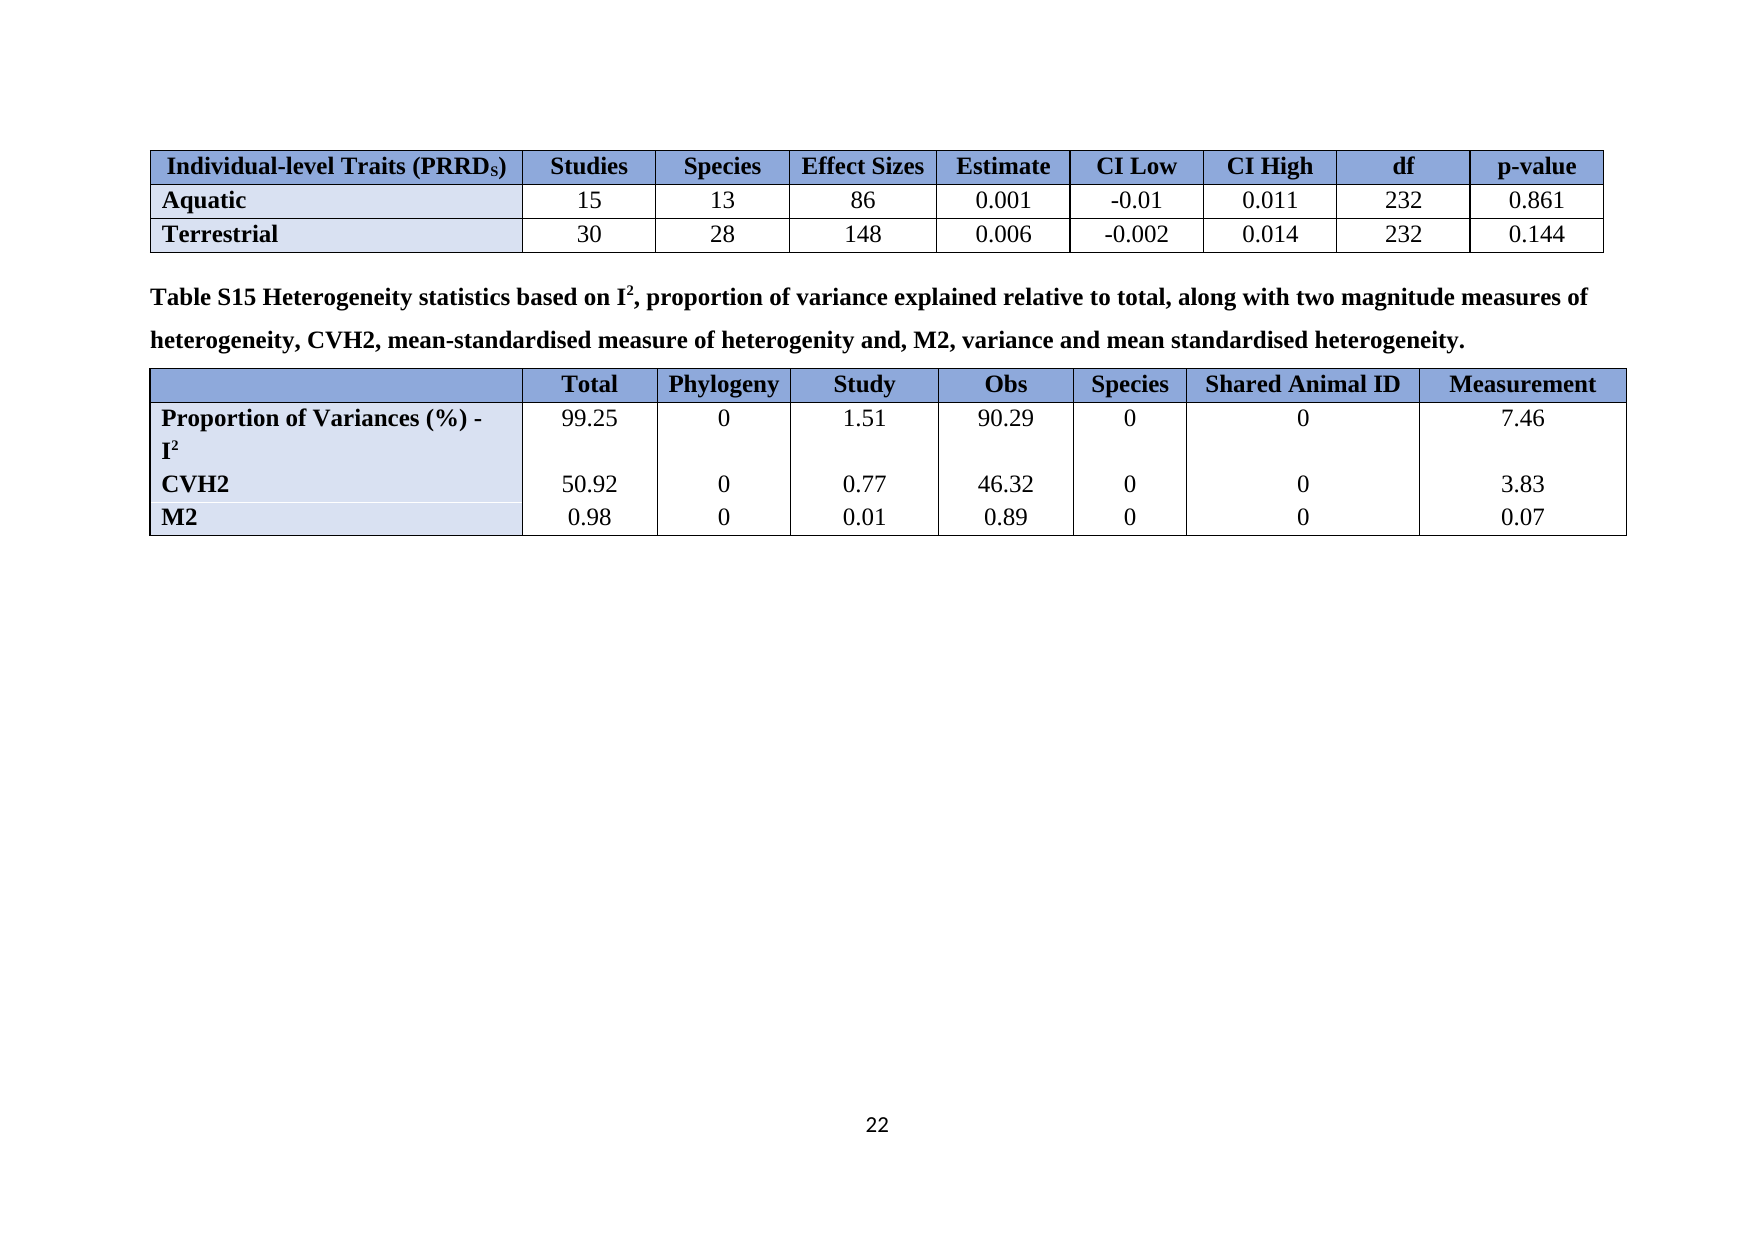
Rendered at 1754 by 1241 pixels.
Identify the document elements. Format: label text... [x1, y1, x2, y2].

table_header Species [1074, 369, 1186, 402]
table_cell 0 [1074, 503, 1186, 535]
table_cell 0 [658, 469, 790, 502]
table_header Obs [939, 369, 1073, 402]
table_cell 50.92 [523, 469, 657, 502]
table_cell 28 [656, 219, 789, 252]
table_cell 0 [1187, 403, 1419, 469]
text Table S15 Heterogeneity statistics based on I2, proportion of variance explained relative to total, along with two magnitude measures of heterogeneity, CVH2, mean-standardised measure of heterogenity and, M2, variance and mean standardised heterogeneity. [150, 282, 1604, 354]
table_header Total [523, 369, 657, 402]
table_cell 86 [790, 185, 936, 218]
table_header CI Low [1071, 151, 1203, 184]
table_cell 46.32 [939, 469, 1073, 502]
table_cell 0.014 [1204, 219, 1336, 252]
table_cell 7.46 [1420, 403, 1626, 469]
table_cell 0.77 [791, 469, 938, 502]
table_header CI High [1204, 151, 1336, 184]
table_cell Proportion of Variances (%) - I2 [151, 403, 522, 469]
table_cell 232 [1337, 219, 1469, 252]
table_cell -0.01 [1071, 185, 1203, 218]
table_cell CVH2 [151, 469, 522, 502]
table_header p-value [1471, 151, 1603, 184]
table_cell 3.83 [1420, 469, 1626, 502]
table_cell 0.861 [1471, 185, 1603, 218]
table_cell 30 [523, 219, 655, 252]
table_cell 0 [1074, 403, 1186, 469]
table_header Effect Sizes [790, 151, 936, 184]
table_cell 0.144 [1471, 219, 1603, 252]
table_cell Terrestrial [151, 219, 522, 252]
table_header Studies [523, 151, 655, 184]
table_cell 0.011 [1204, 185, 1336, 218]
table_header Shared Animal ID [1187, 369, 1419, 402]
table_cell 148 [790, 219, 936, 252]
table_header Phylogeny [658, 369, 790, 402]
table_cell 232 [1337, 185, 1469, 218]
table_cell 0 [1187, 469, 1419, 502]
table_cell 0.98 [523, 503, 657, 535]
table_cell 0.01 [791, 503, 938, 535]
table_header Individual-level Traits (PRRDS) [151, 151, 522, 184]
table_cell 0 [1074, 469, 1186, 502]
table_cell 0 [658, 503, 790, 535]
table_cell 0.89 [939, 503, 1073, 535]
table_cell 0.006 [937, 219, 1069, 252]
table_cell 15 [523, 185, 655, 218]
table_cell 99.25 [523, 403, 657, 469]
table_header Estimate [937, 151, 1069, 184]
table_cell 0 [1187, 503, 1419, 535]
table_cell 1.51 [791, 403, 938, 469]
table_header Study [791, 369, 938, 402]
table_header Measurement [1420, 369, 1626, 402]
table_cell 0 [658, 403, 790, 469]
table_cell 0.001 [937, 185, 1069, 218]
table_header df [1337, 151, 1469, 184]
table_cell 13 [656, 185, 789, 218]
table_cell Aquatic [151, 185, 522, 218]
table_cell M2 [151, 503, 522, 535]
table_cell 0.07 [1420, 503, 1626, 535]
table_cell 90.29 [939, 403, 1073, 469]
table_header [151, 369, 522, 402]
table_cell -0.002 [1071, 219, 1203, 252]
table_header Species [656, 151, 789, 184]
